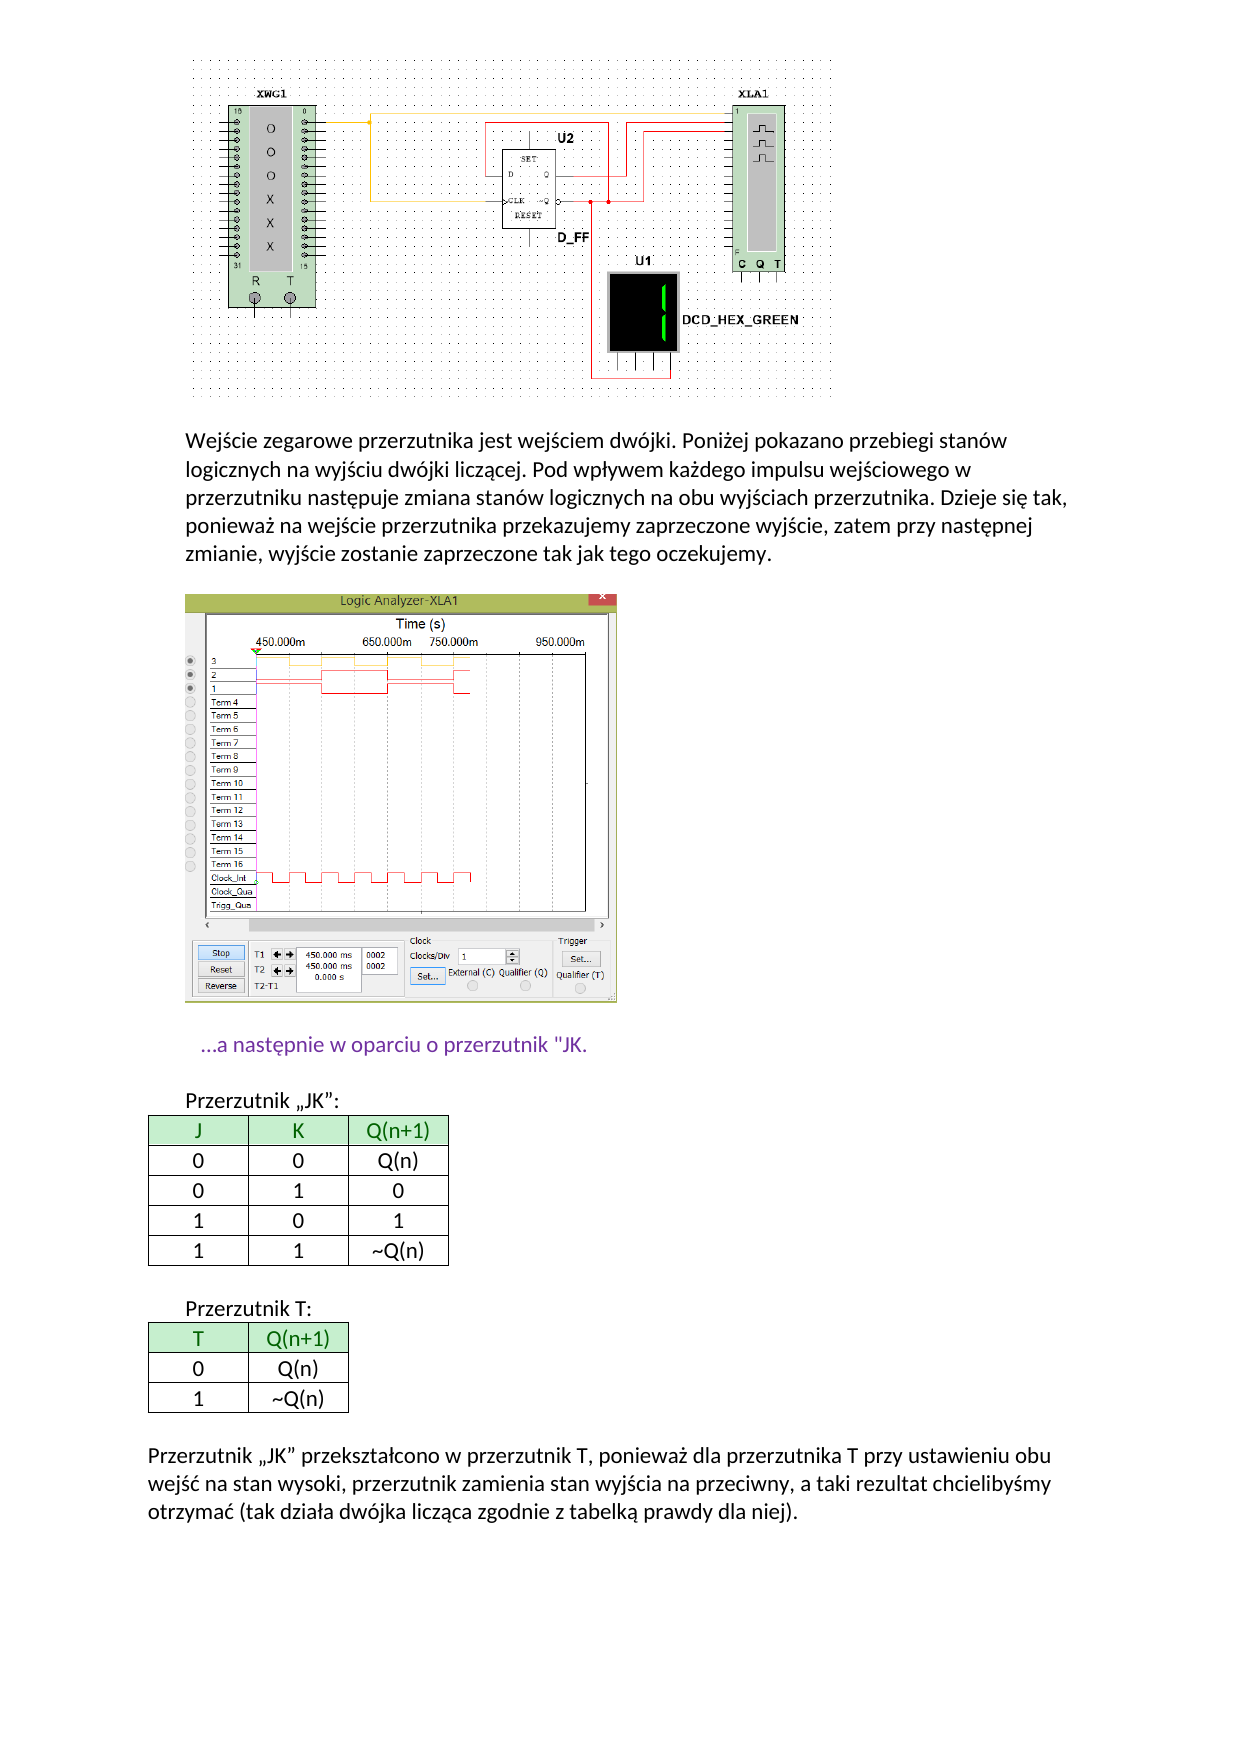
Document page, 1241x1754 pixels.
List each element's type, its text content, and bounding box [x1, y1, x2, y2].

table_cell Q(n) [349, 1146, 448, 1174]
table_cell Q(n) [249, 1353, 348, 1382]
table_cell ~Q(n) [349, 1236, 448, 1264]
table_header K [249, 1116, 348, 1144]
table_cell 0 [149, 1146, 248, 1174]
table_cell 0 [249, 1206, 348, 1234]
table_cell 0 [349, 1176, 448, 1204]
text Wejście zegarowe przerzutnika jest wejściem dwójki. Poniżej pokazano przebiegi stanów logicznych na wyjściu dwójki liczącej. Pod wpływem każdego impulsu wejściowego w przerzutniku następuje zmiana stanów logicznych na obu wyjściach przerzutnika. Dzieje się tak, ponieważ na wejście przerzutnika przekazujemy zaprzeczone wyjście, zatem przy następnej zmianie, wyjście zostanie zaprzeczone tak jak tego oczekujemy. [185, 427, 1093, 567]
picture [185, 59, 838, 399]
table_cell 0 [149, 1176, 248, 1204]
table_cell 1 [149, 1383, 248, 1412]
picture [185, 594, 617, 1003]
table_header J [149, 1116, 248, 1144]
table_header Q(n+1) [349, 1116, 448, 1144]
text Przerzutnik T: [185, 1294, 1093, 1322]
table_header Q(n+1) [249, 1323, 348, 1352]
table_cell 1 [249, 1176, 348, 1204]
text Przerzutnik „JK”: [185, 1087, 1093, 1114]
text Przerzutnik „JK” przekształcono w przerzutnik T, ponieważ dla przerzutnika T przy ustawieniu obu wejść na stan wysoki, przerzutnik zamienia stan wyjścia na przeciwny, a taki rezultat chcielibyśmy otrzymać (tak działa dwójka licząca zgodnie z tabelką prawdy dla niej). [148, 1441, 1093, 1525]
text …a następnie w oparciu o przerzutnik "JK. [185, 1031, 1093, 1058]
table_cell 0 [149, 1353, 248, 1382]
table_cell 1 [249, 1236, 348, 1264]
table_cell 1 [149, 1236, 248, 1264]
table_cell 0 [249, 1146, 348, 1174]
table_header T [149, 1323, 248, 1352]
table_cell 1 [349, 1206, 448, 1234]
table_cell ~Q(n) [249, 1383, 348, 1412]
table_cell 1 [149, 1206, 248, 1234]
